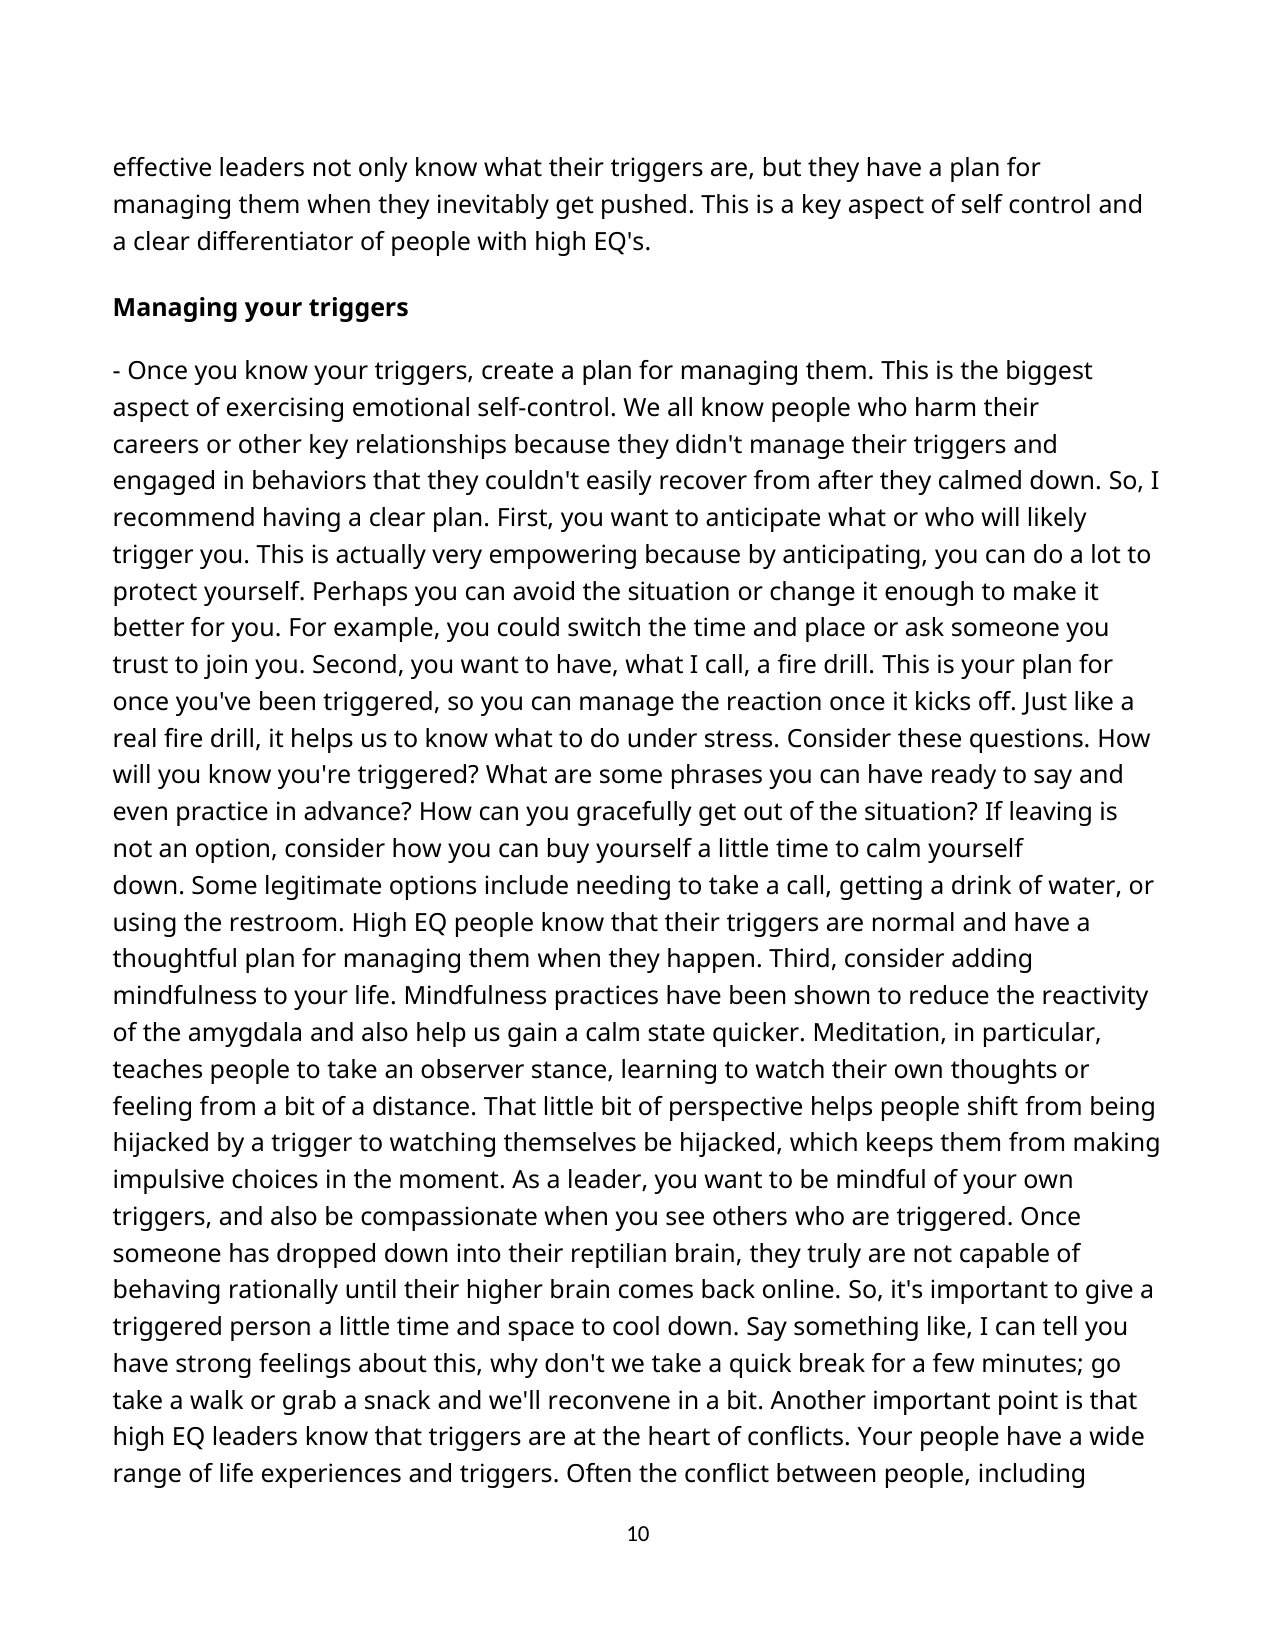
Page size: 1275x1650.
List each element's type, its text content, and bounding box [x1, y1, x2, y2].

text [112, 353, 1162, 1490]
subtitle Managing your triggers [112, 289, 1162, 323]
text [112, 150, 1162, 258]
